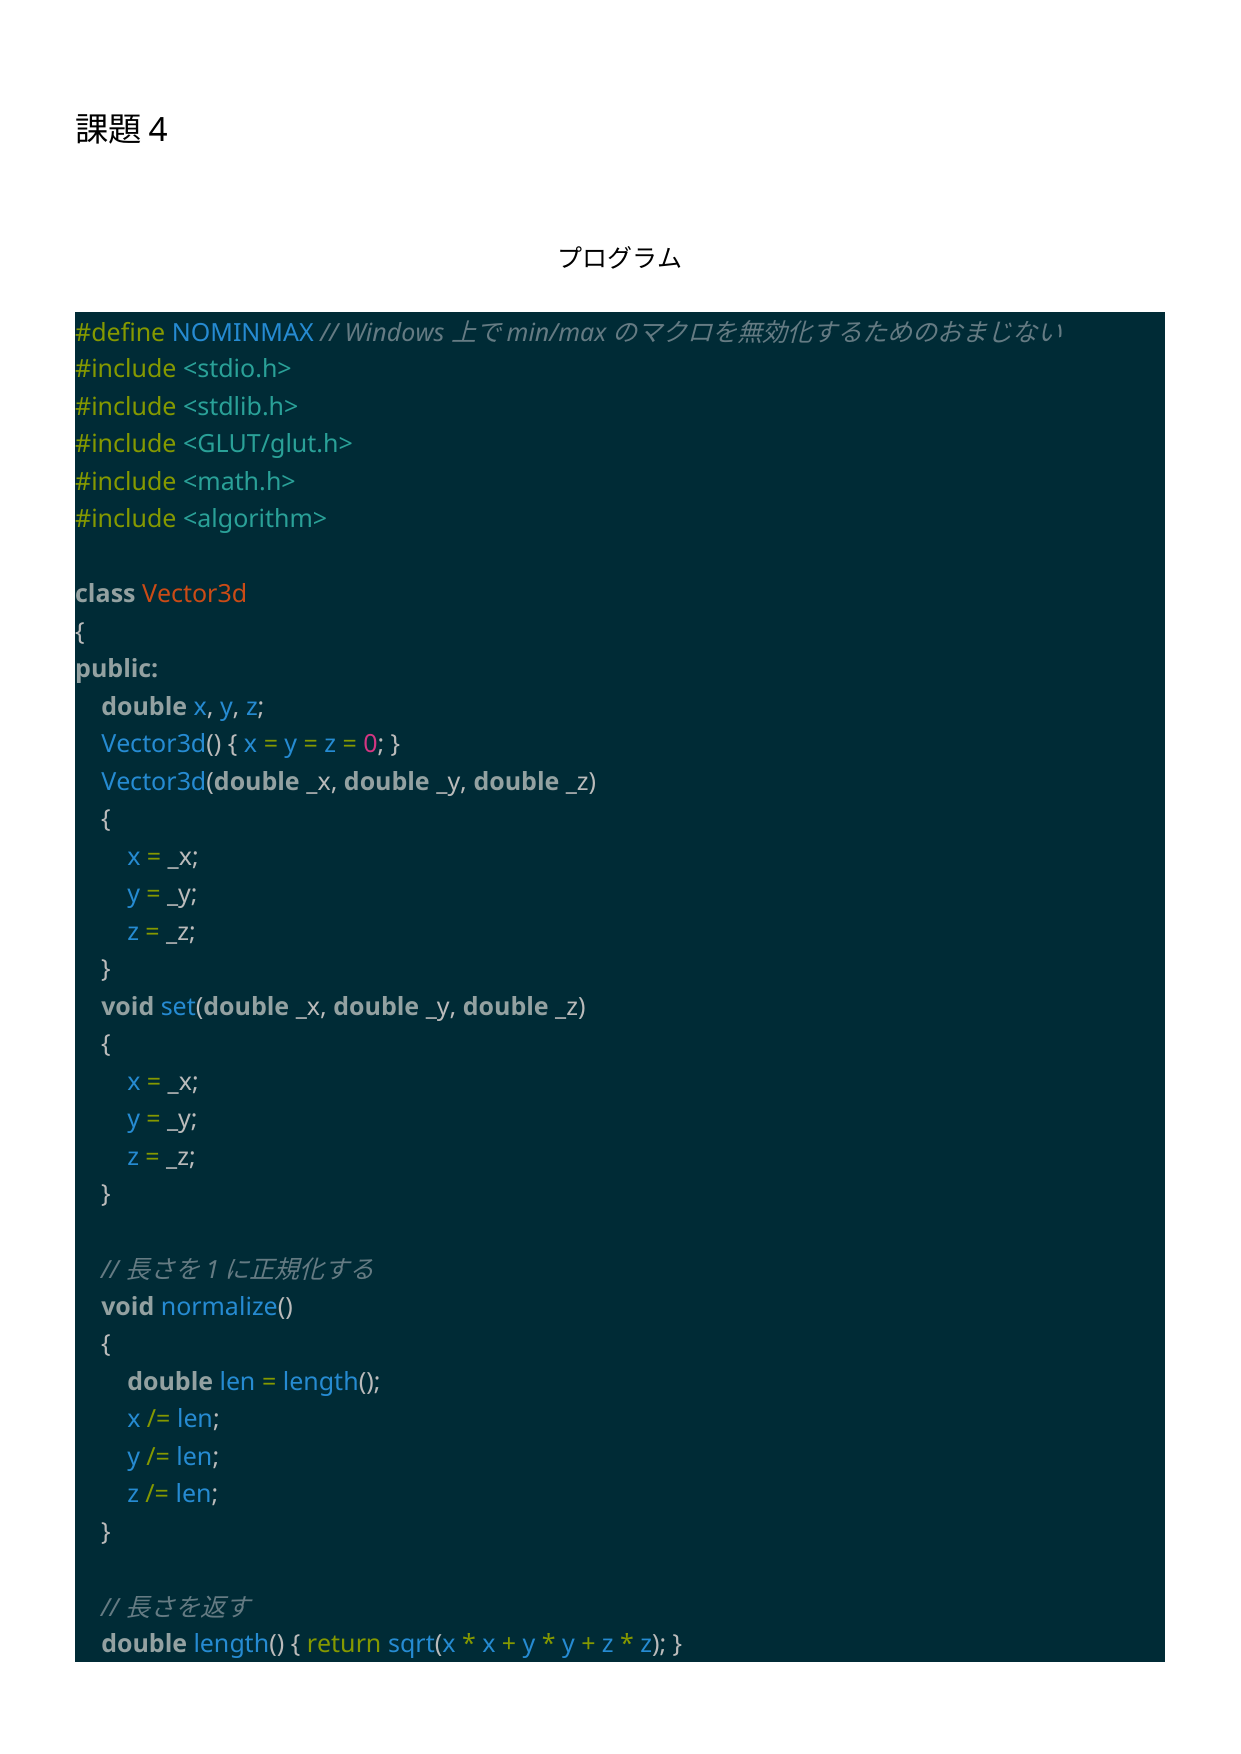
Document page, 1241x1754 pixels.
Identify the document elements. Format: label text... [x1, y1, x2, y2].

text z = _z; [75, 912, 1165, 949]
text Vector3d(double _x, double _y, double _z) [75, 762, 1165, 799]
subtitle 課題4 [75, 89, 1165, 164]
text { [75, 612, 1165, 649]
text x /= len; [75, 1399, 1165, 1437]
text double x, y, z; [75, 687, 1165, 724]
text { [75, 799, 1165, 837]
text { [75, 1324, 1165, 1362]
text double length() { return sqrt(x * x + y * y + z * z); } [75, 1624, 1165, 1662]
text // 長さを返す [75, 1587, 1165, 1624]
text y = _y; [75, 874, 1165, 912]
text x = _x; [75, 837, 1165, 874]
text #include <GLUT/glut.h> [75, 424, 1165, 462]
text z /= len; [75, 1474, 1165, 1512]
text } [75, 1512, 1165, 1549]
text void normalize() [75, 1287, 1165, 1324]
text } [75, 1174, 1165, 1212]
text #include <stdlib.h> [75, 387, 1165, 424]
text public: [75, 649, 1165, 687]
text class Vector3d [75, 574, 1165, 612]
text #define NOMINMAX // Windows 上で min/max のマクロを無効化するためのおまじない [75, 312, 1165, 349]
text double len = length(); [75, 1362, 1165, 1399]
text // 長さを1に正規化する [75, 1249, 1165, 1287]
text #include <stdio.h> [75, 349, 1165, 387]
text z = _z; [75, 1137, 1165, 1174]
text #include <math.h> [75, 462, 1165, 499]
text #include <algorithm> [75, 499, 1165, 537]
text void set(double _x, double _y, double _z) [75, 987, 1165, 1024]
text x = _x; [75, 1062, 1165, 1099]
text Vector3d() { x = y = z = 0; } [75, 724, 1165, 762]
text y = _y; [75, 1099, 1165, 1137]
subtitle プログラム [75, 238, 1165, 275]
text { [75, 1024, 1165, 1062]
text y /= len; [75, 1437, 1165, 1474]
text } [75, 949, 1165, 987]
